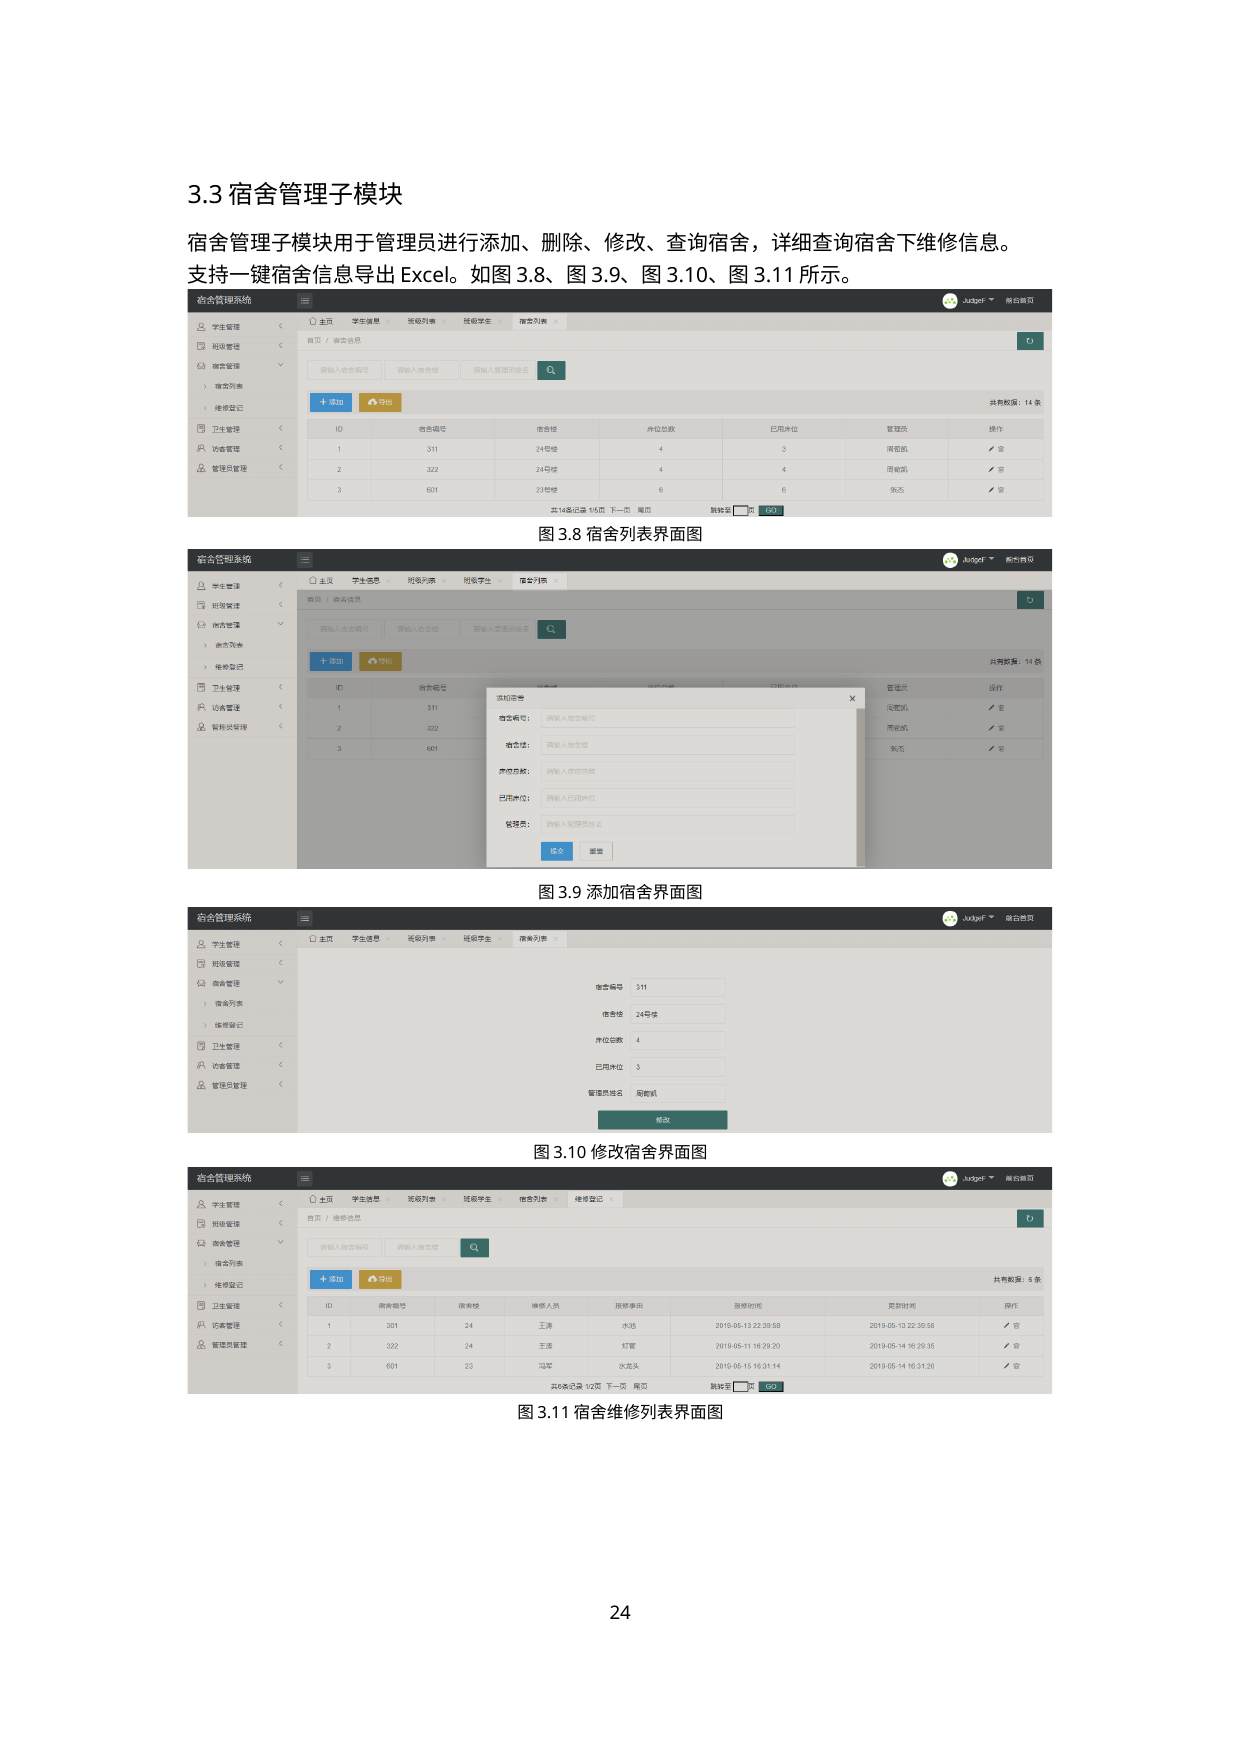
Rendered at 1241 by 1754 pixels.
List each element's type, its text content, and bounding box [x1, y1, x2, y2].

text 图3.8 宿舍列表界面图 [187, 517, 1053, 549]
text 支持一键宿舍信息导出Excel。如图3.8、图3.9、图3.10、图3.11所示。 [187, 257, 1053, 289]
picture [187, 1167, 1053, 1394]
text 图3.9 添加宿舍界面图 [187, 875, 1053, 907]
text 3.3宿舍管理子模块 [187, 160, 1053, 225]
text 图3.11宿舍维修列表界面图 [187, 1395, 1053, 1427]
text 图3.10 修改宿舍界面图 [187, 1135, 1053, 1167]
picture [187, 289, 1053, 517]
picture [187, 907, 1053, 1133]
text 宿舍管理子模块用于管理员进行添加、删除、修改、查询宿舍，详细查询宿舍下维修信息。 [187, 225, 1053, 257]
picture [187, 549, 1053, 869]
